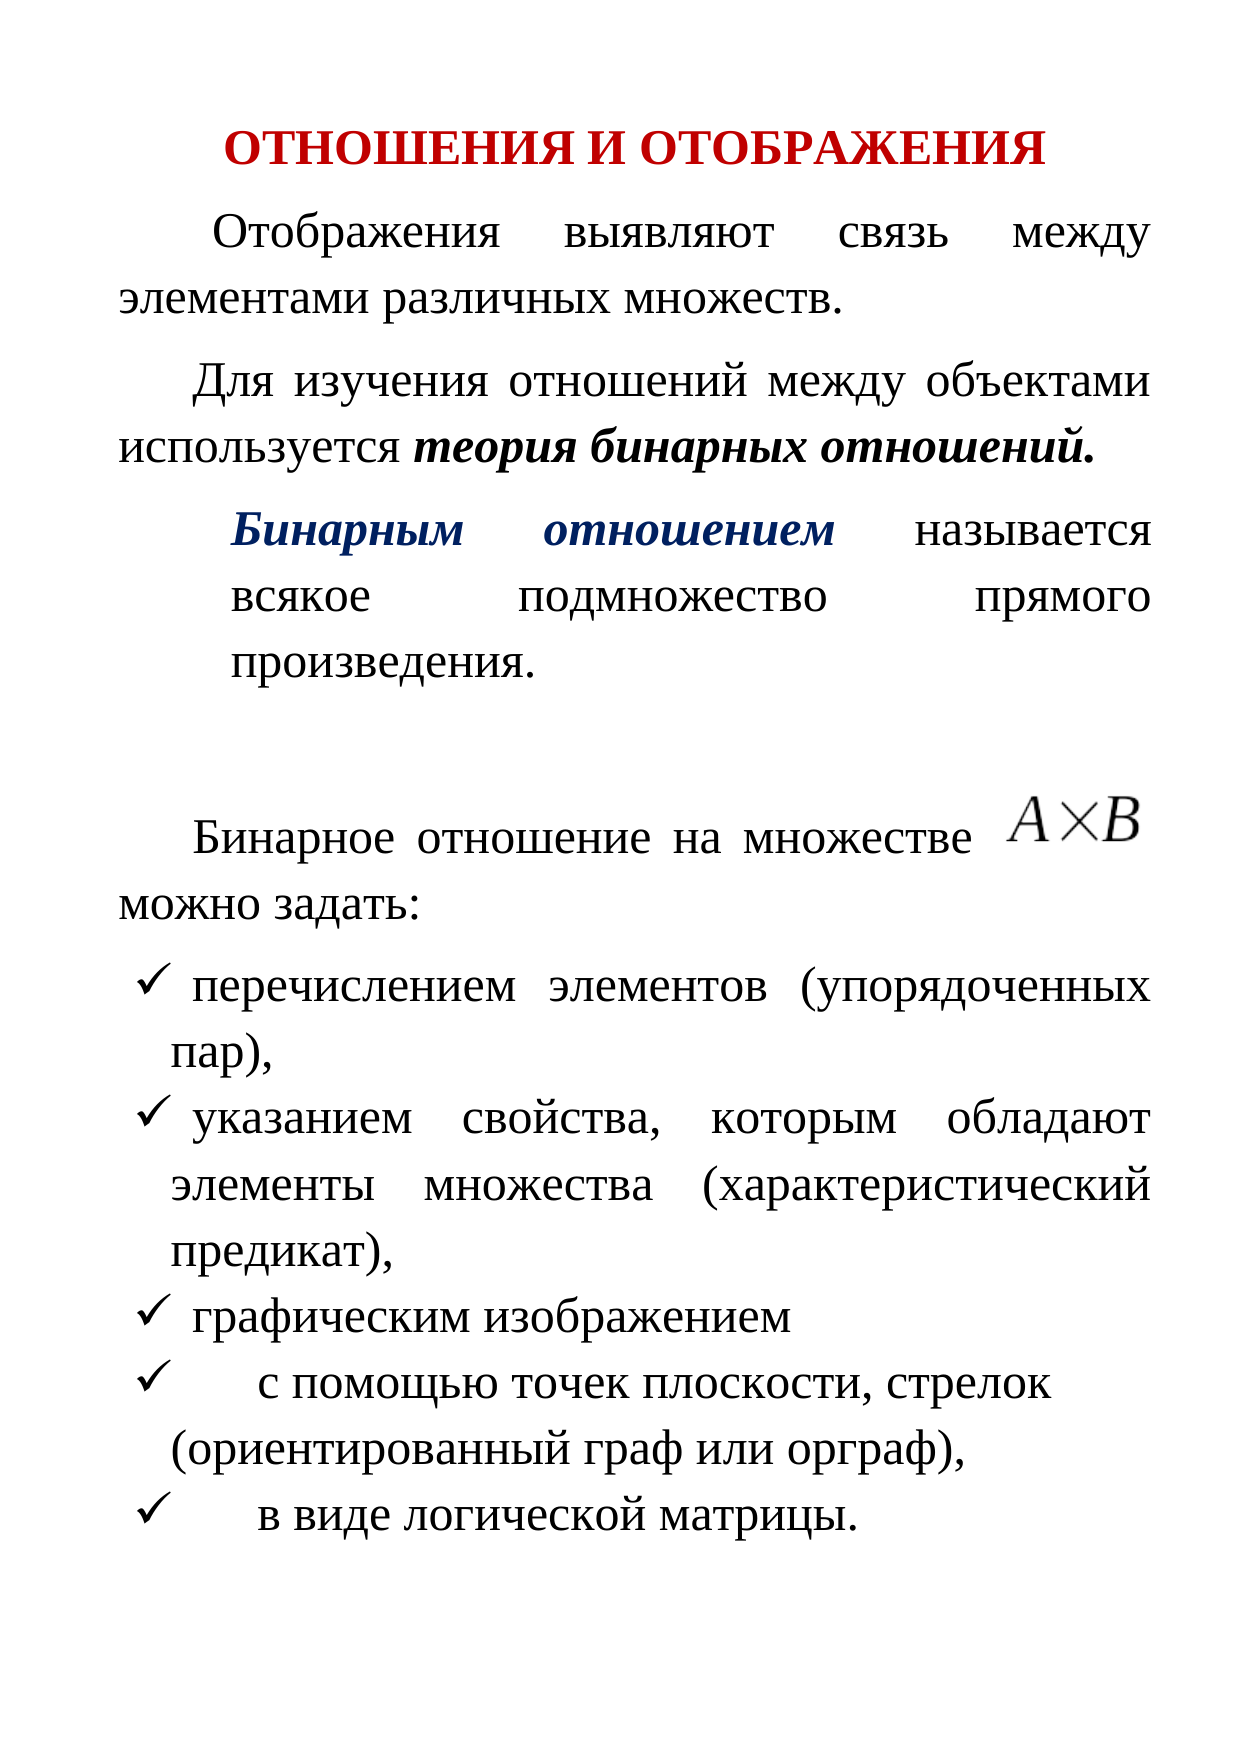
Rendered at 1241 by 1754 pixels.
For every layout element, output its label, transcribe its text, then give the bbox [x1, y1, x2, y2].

list графическим изображением [133, 1285, 1152, 1343]
list Бинарным отношением называется всякое подмножество прямого произведения. [231, 498, 1152, 688]
text Отображения выявляют связь между элементами различных множеств. [118, 201, 1152, 324]
list перечислением элементов (упорядоченных пар), [133, 955, 1152, 1079]
text Для изучения отношений между объектами используется теория бинарных отношений. [118, 349, 1152, 473]
list с помощью точек плоскости, стрелок (ориентированный граф или орграф), [133, 1351, 1152, 1475]
text Бинарное отношение на множестве можно задать: [118, 779, 1152, 930]
list в виде логической матрицы. [133, 1483, 1152, 1541]
list указанием свойства, которым обладают элементы множества (характеристический предикат), [133, 1087, 1152, 1277]
list ОТНОШЕНИЯ И ОТОБРАЖЕНИЯ [118, 118, 1152, 176]
